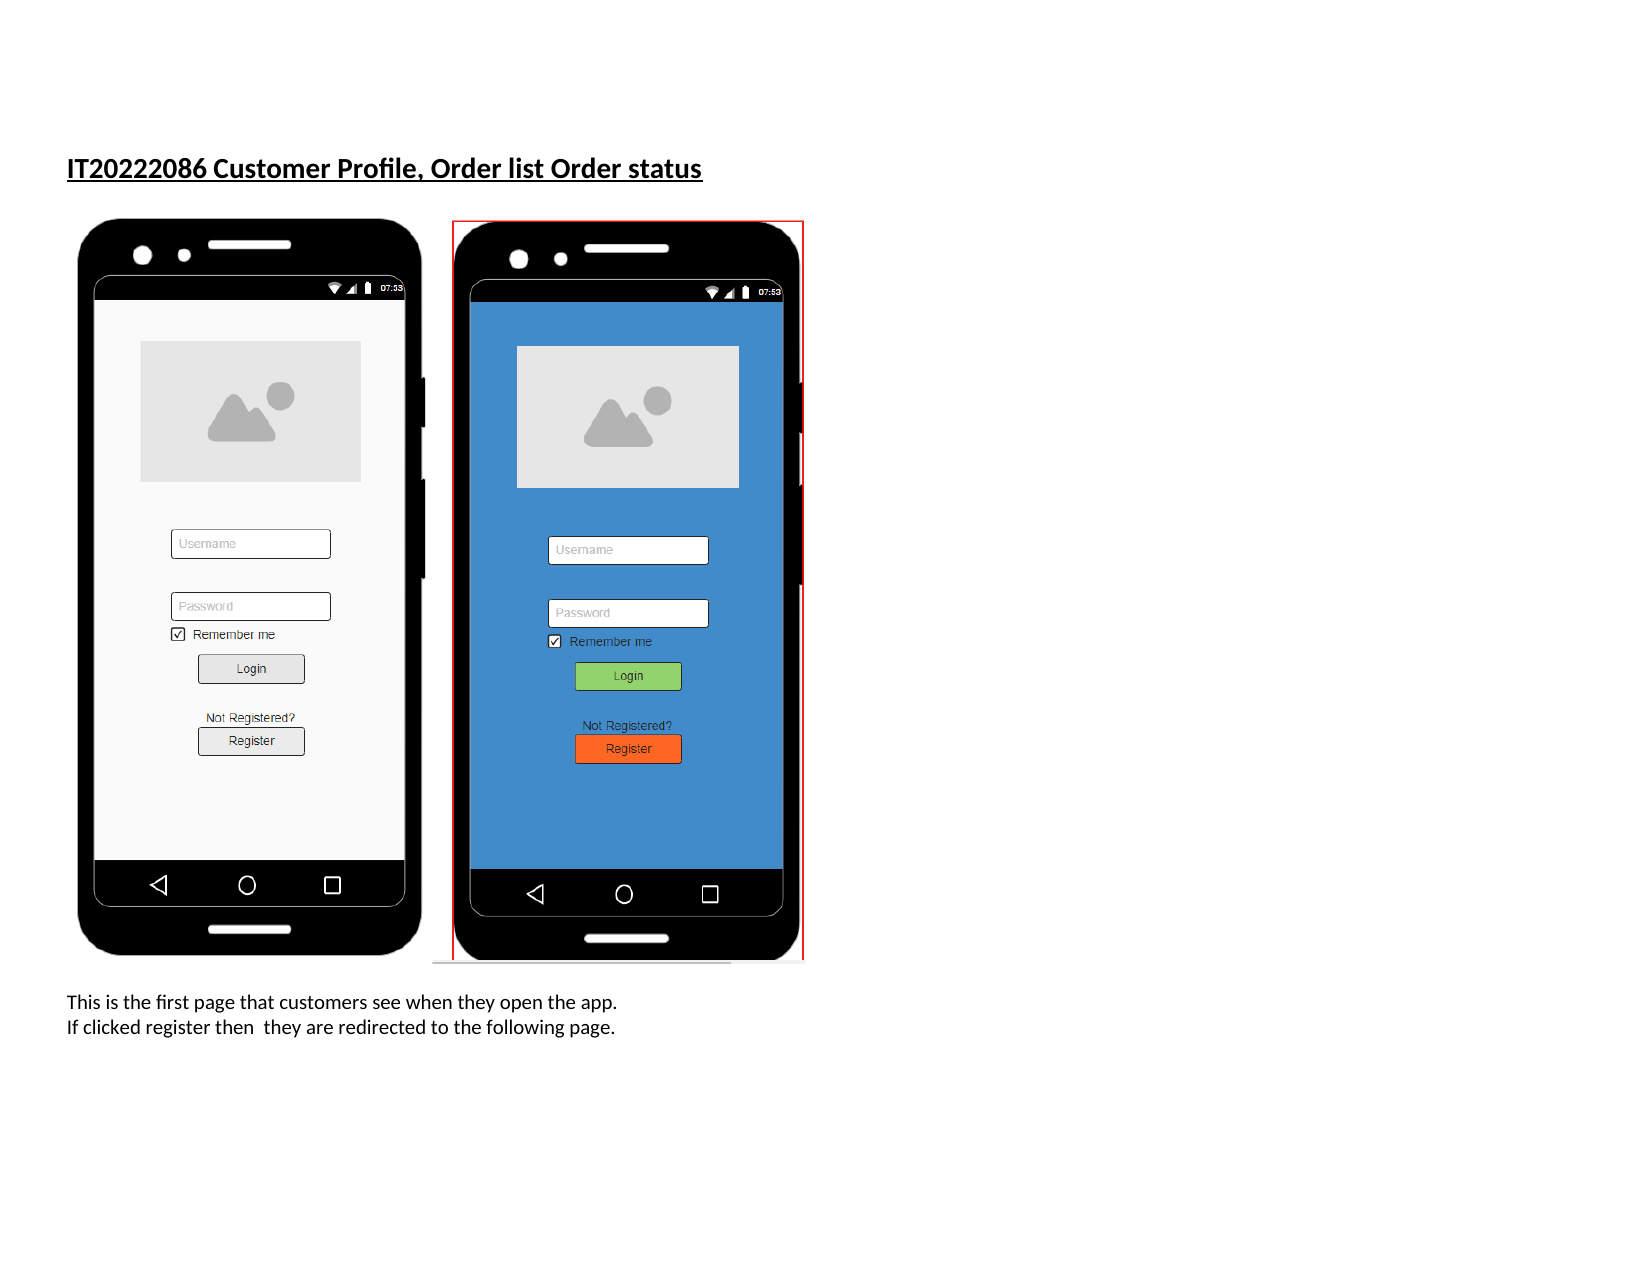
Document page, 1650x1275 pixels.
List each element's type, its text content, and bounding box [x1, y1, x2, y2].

picture [66, 213, 806, 964]
text IT20222086 Customer Profile, Order list Order status [67, 150, 1537, 186]
text This is the first page that customers see when they open the app. [67, 989, 1537, 1014]
text If clicked register then they are redirected to the following page. [67, 1014, 1537, 1040]
